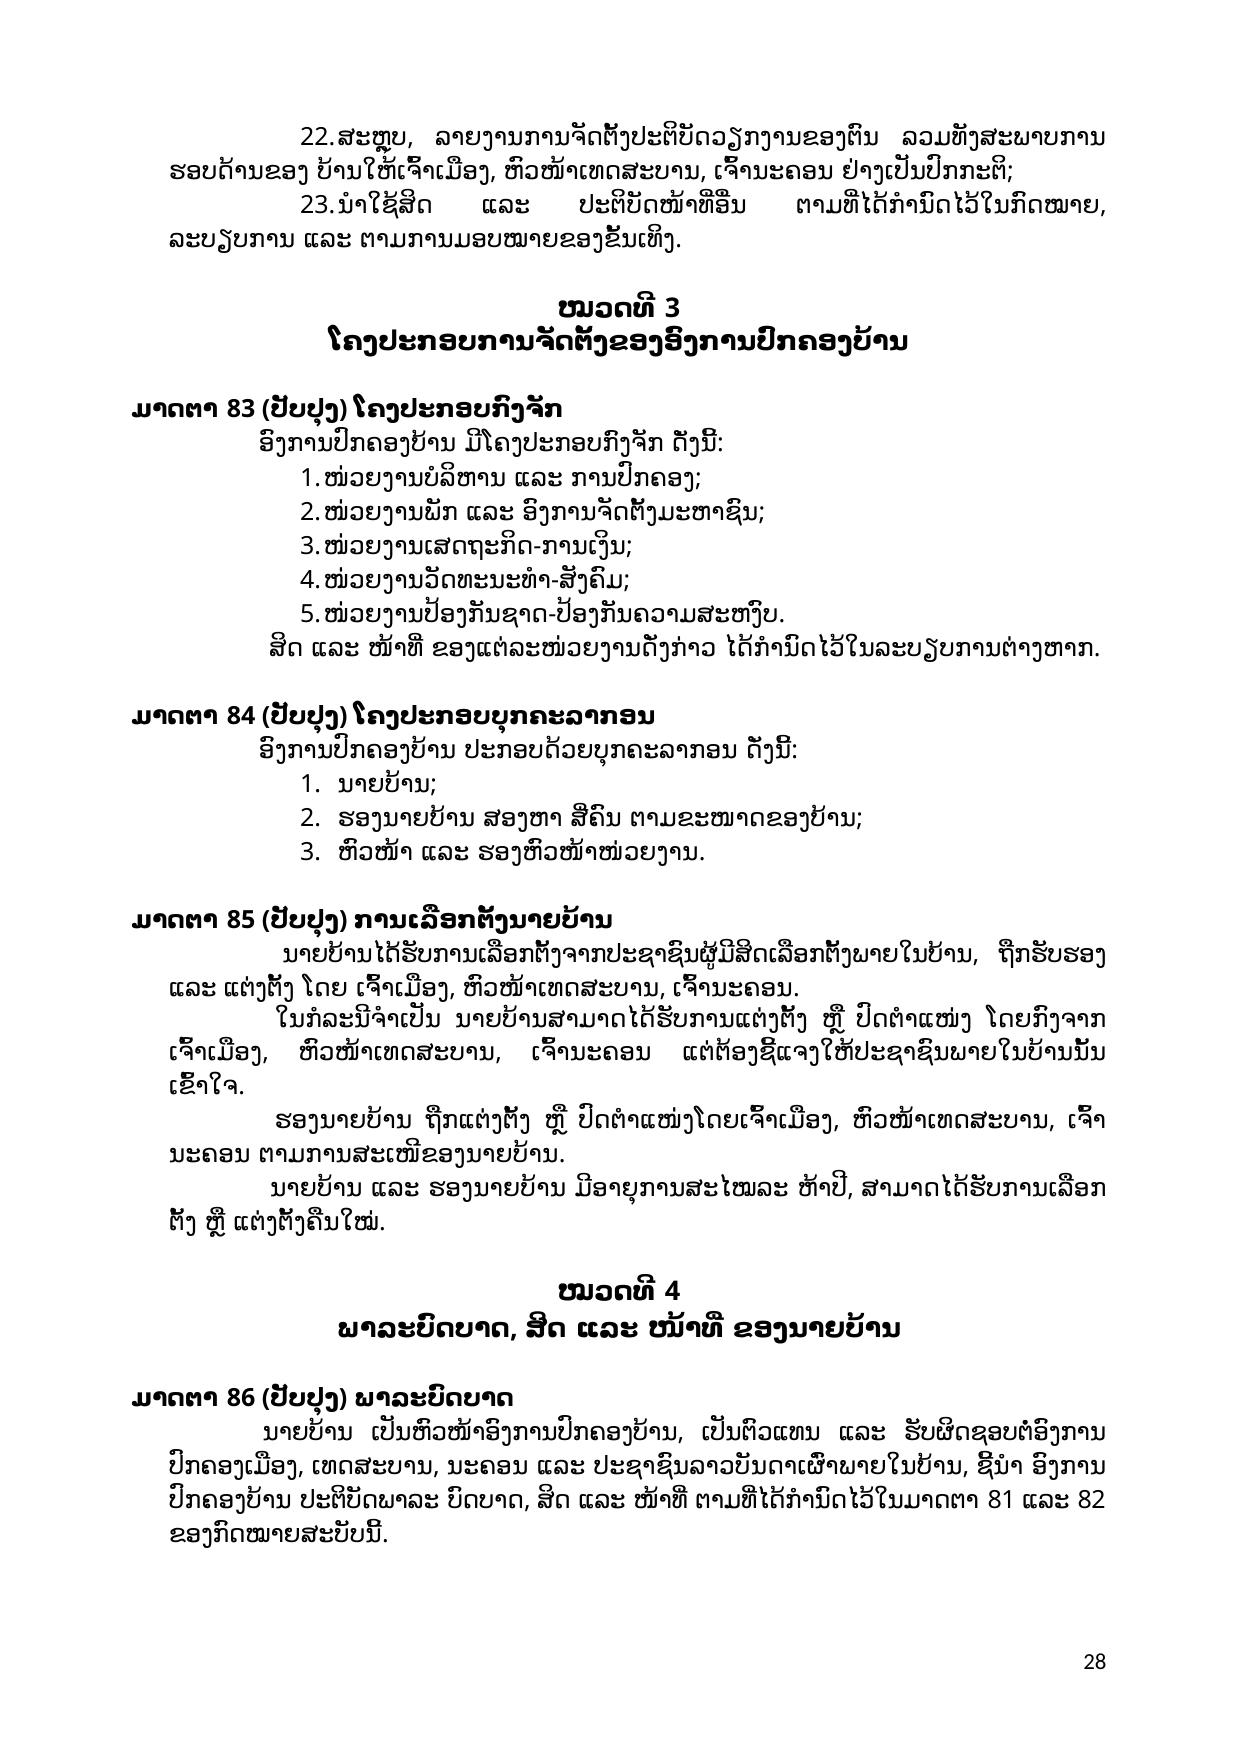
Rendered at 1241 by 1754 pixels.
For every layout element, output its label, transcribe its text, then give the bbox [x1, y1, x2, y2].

text ມາດຕາ 83 (ປັບປຸງ) ໂຄງປະກອບກົງຈັກ [131, 391, 1106, 425]
list ນາຍບ້ານ; [131, 766, 1106, 800]
text ອົງການປົກຄອງບ້ານ ປະກອບດ້ວຍບຸກຄະລາກອນ ດັ່ງນີ້: [131, 732, 1106, 766]
text ອົງການ​ປົກຄອງ​ບ້ານ ມີໂຄງປະກອບກົງຈັກ ດັ່ງ​ນີ້: [131, 425, 1106, 459]
list ໜ່ວຍງານພັກ ແລະ ອົງການຈັດຕັ້ງມະຫາຊົນ; [169, 493, 1106, 527]
text ມາດຕາ 86 (ປັບປຸງ) ພາລະບົດບາດ [131, 1379, 1106, 1414]
text ມາດຕາ 84 (ປັບປຸງ) ໂຄງປະກອບບຸກຄະລາກອນ [131, 698, 1106, 732]
list ນຳໃຊ້ສິດ ແລະ ປະຕິບັດໜ້າທີ່ອື່ນ ຕາມທີ່​ໄດ້ກຳນົດໄວ້ໃນກົດໝາຍ, ລະບຽບການ ​ແລະ ຕາມ​ການ​ມອບໝາຍຂອງ​ຂັ້ນ​ເທິງ. [169, 186, 1106, 254]
text ນາຍບ້ານ ເປັນຫົວໜ້າອົງການປົກຄອງບ້ານ, ເປັນຕົວແທນ ແລະ ຮັບຜິດຊອບຕໍ່ອົງການປົກຄອງເມືອງ, ເທດສະບານ, ນະຄອນ ແລະ ປະຊາຊົນລາວບັນດາເຜົ່າພາຍໃນບ້ານ, ຊີ້ນຳ ອົງການປົກຄອງບ້ານ ປະຕິບັດພາລະ ບົດບາດ, ສິດ ແລະ ໜ້າທີ່ ຕາມທີ່ໄດ້ກຳນົດໄວ້ໃນມາດຕາ 81 ແລະ 82 ຂອງກົດໝາຍສະບັບນີ້. [169, 1414, 1106, 1550]
text ພາລະບົດບາດ, ສິດ ແລະ ໜ້າທີ່ ຂອງນາຍບ້ານ [131, 1309, 1106, 1346]
text ຮອງນາຍບ້ານ ຖືກແຕ່ງຕັ້ງ ຫຼື ປົດຕຳແໜ່ງໂດຍເຈົ້າເມືອງ, ຫົວໜ້າເທດສະບານ, ເຈົ້ານະຄອນ ຕາມການສະເໜີຂອງນາຍບ້ານ. [169, 1101, 1106, 1169]
text ໂຄງປະກອບການຈັດຕັ້ງຂອງອົງການປົກຄອງບ້ານ [131, 325, 1106, 357]
list ຫົວໜ້າ ແລະ ຮອງຫົວໜ້າໜ່ວຍງານ. [131, 834, 1106, 868]
list ໜ່ວຍງານເສດຖະກິດ-ການ​ເງິນ; [169, 527, 1106, 561]
text ໃນກໍລະນີຈຳເປັນ ນາຍບ້ານສາມາດໄດ້ຮັບການແຕ່ງຕັ້ງ ຫຼື ປົດຕຳແໜ່ງ ໂດຍກົງຈາກເຈົ້າເມືອງ, ຫົວໜ້າເທດສະບານ, ເຈົ້ານະຄອນ ແຕ່ຕ້ອງຊີ້ແຈງໃຫ້ປະຊາຊົນພາຍໃນບ້ານນັ້ນເຂົ້າໃຈ. [169, 1004, 1106, 1101]
text ນາຍບ້ານ ແລະ ຮອງນາຍບ້ານ ມີອາຍຸການສະໄໝລະ ຫ້າປີ, ສາມາດໄດ້ຮັບການເລືອກຕັ້ງ ຫຼື ແຕ່ງຕັ້ງຄືນໃໝ່. [169, 1169, 1106, 1238]
text ມາດຕາ 85 (ປັບປຸງ) ການເລືອກຕັ້ງນາຍບ້ານ [131, 902, 1106, 936]
text ໝວດທີ 4 [131, 1272, 1106, 1309]
list ໜ່ວຍງານປ້ອງກັນຊາດ-ປ້ອງກັນຄວາມສະຫງົບ. [169, 595, 1106, 629]
text ສິດ ແລະ ໜ້າທີ່ ຂອງແຕ່ລະໜ່ວຍງານດັ່ງກ່າວ ໄດ້ກຳນົດໄວ້ໃນລະບຽບການ​ຕ່າງຫາກ. [131, 629, 1106, 663]
text ໝວດທີ 3 [131, 288, 1106, 325]
text ນາຍບ້ານໄດ້ຮັບການເລືອກຕັ້ງຈາກປະຊາຊົນຜູ້ມີສິດເລືອກຕັ້ງພາຍໃນບ້ານ, ຖືກຮັບຮອງ ແລະ ແຕ່ງຕັ້ງ ໂດຍ ເຈົ້າເມືອງ, ຫົວໜ້າເທດສະບານ, ເຈົ້ານະຄອນ. [169, 936, 1106, 1004]
list ໜ່ວຍງານວັດທະນະທຳ-ສັງຄົມ; [169, 561, 1106, 595]
list ຮອງນາຍບ້ານ ສອງຫາ ສີ່ຄົນ ຕາມຂະໜາດຂອງບ້ານ; [131, 800, 1106, 834]
list ສະຫຼຸບ, ລາຍງານການຈັດຕັ້ງປະຕິບັດວຽກງານຂອງຕົນ ລວມທັງສະພາບການຮອບດ້ານຂອງ ບ້ານໃຫ້ເຈົ້າເມືອງ, ຫົວໜ້າເທດສະບານ, ເຈົ້ານະຄອນ ຢ່າງເປັນປົກກະຕິ; [169, 118, 1106, 186]
list ໜ່ວຍງານບໍລິຫານ ແລະ ການປົກຄອງ; [169, 459, 1106, 493]
